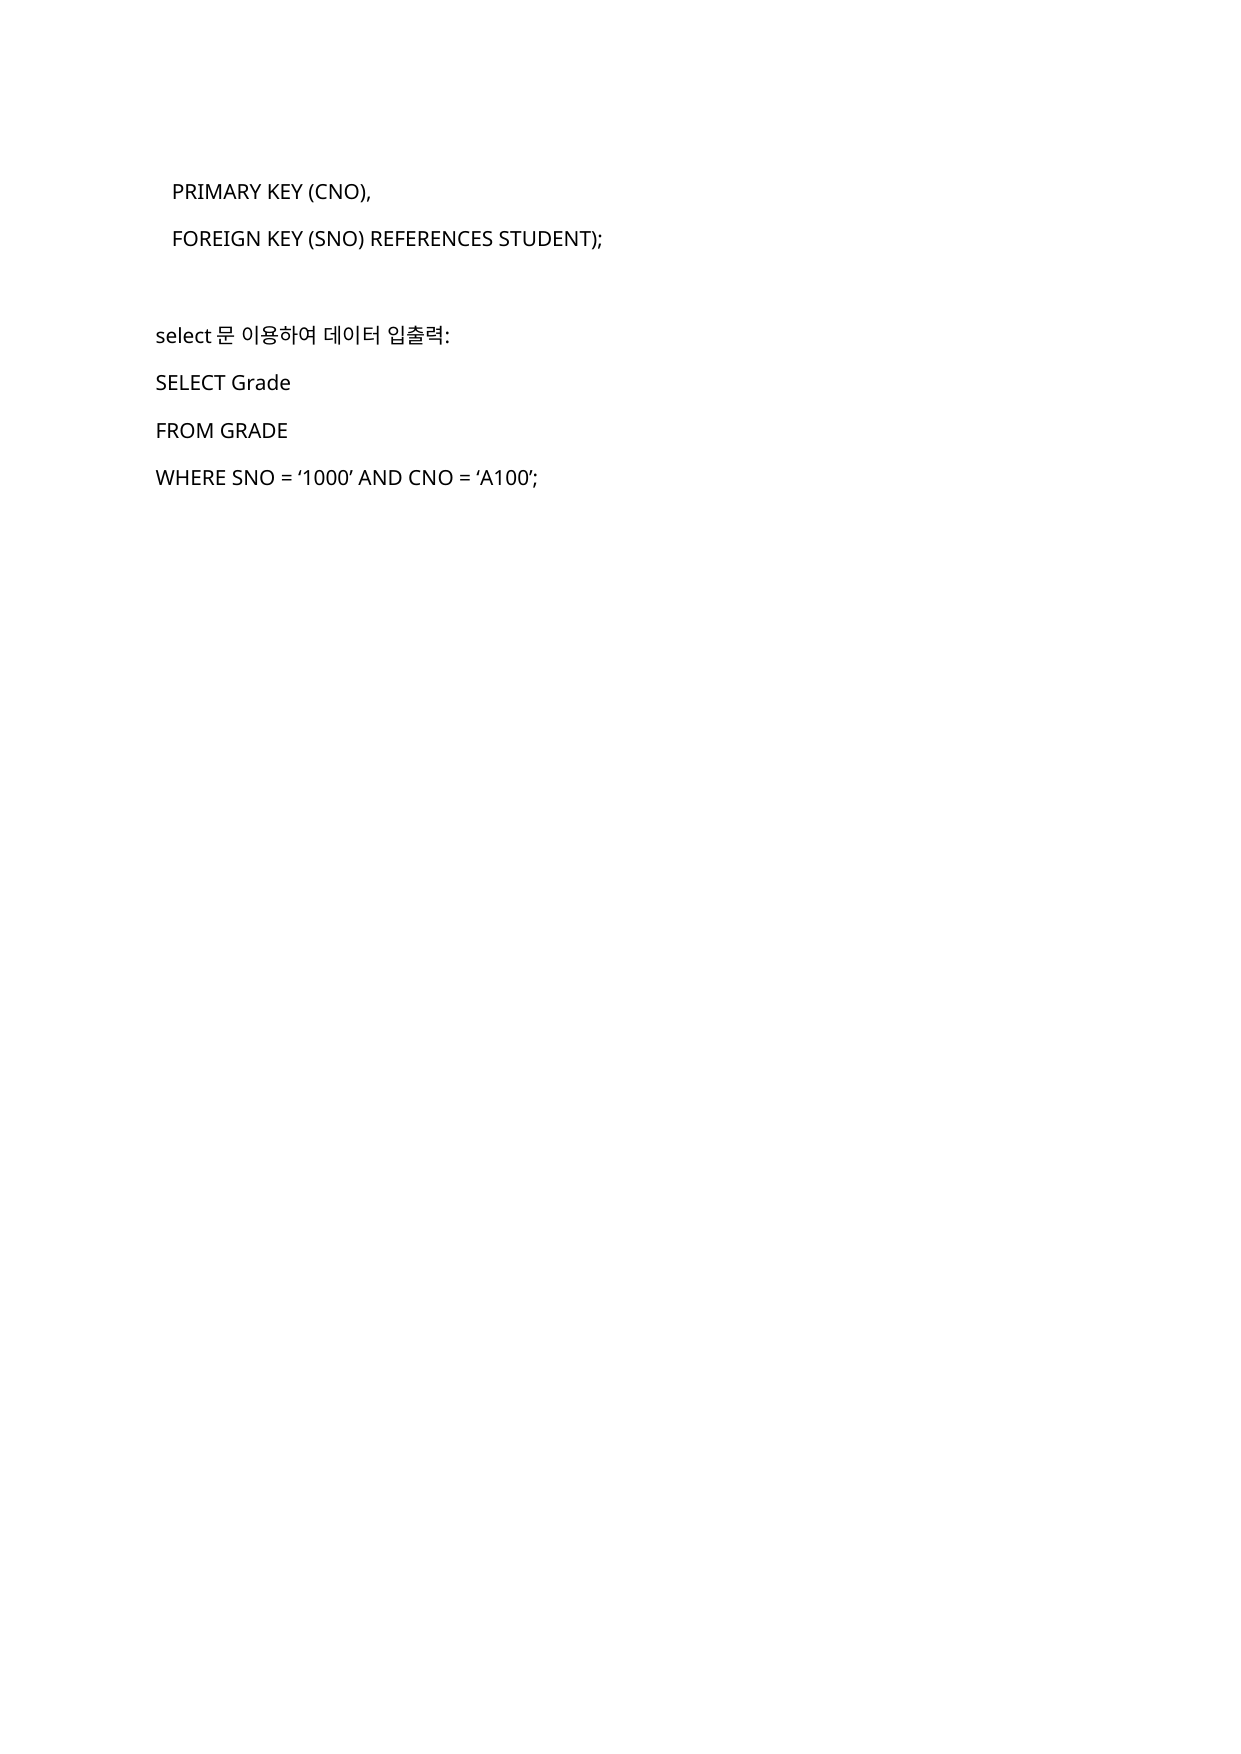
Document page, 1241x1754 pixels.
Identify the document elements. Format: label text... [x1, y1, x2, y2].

text FOREIGN KEY (SNO) REFERENCES STUDENT); [150, 224, 1090, 253]
text select문 이용하여 데이터 입출력: [150, 319, 1090, 349]
text SELECT Grade [150, 368, 1090, 397]
text WHERE SNO = ‘1000’ AND CNO = ‘A100’; [150, 463, 1090, 491]
text PRIMARY KEY (CNO), [150, 177, 1090, 206]
text FROM GRADE [150, 416, 1090, 444]
